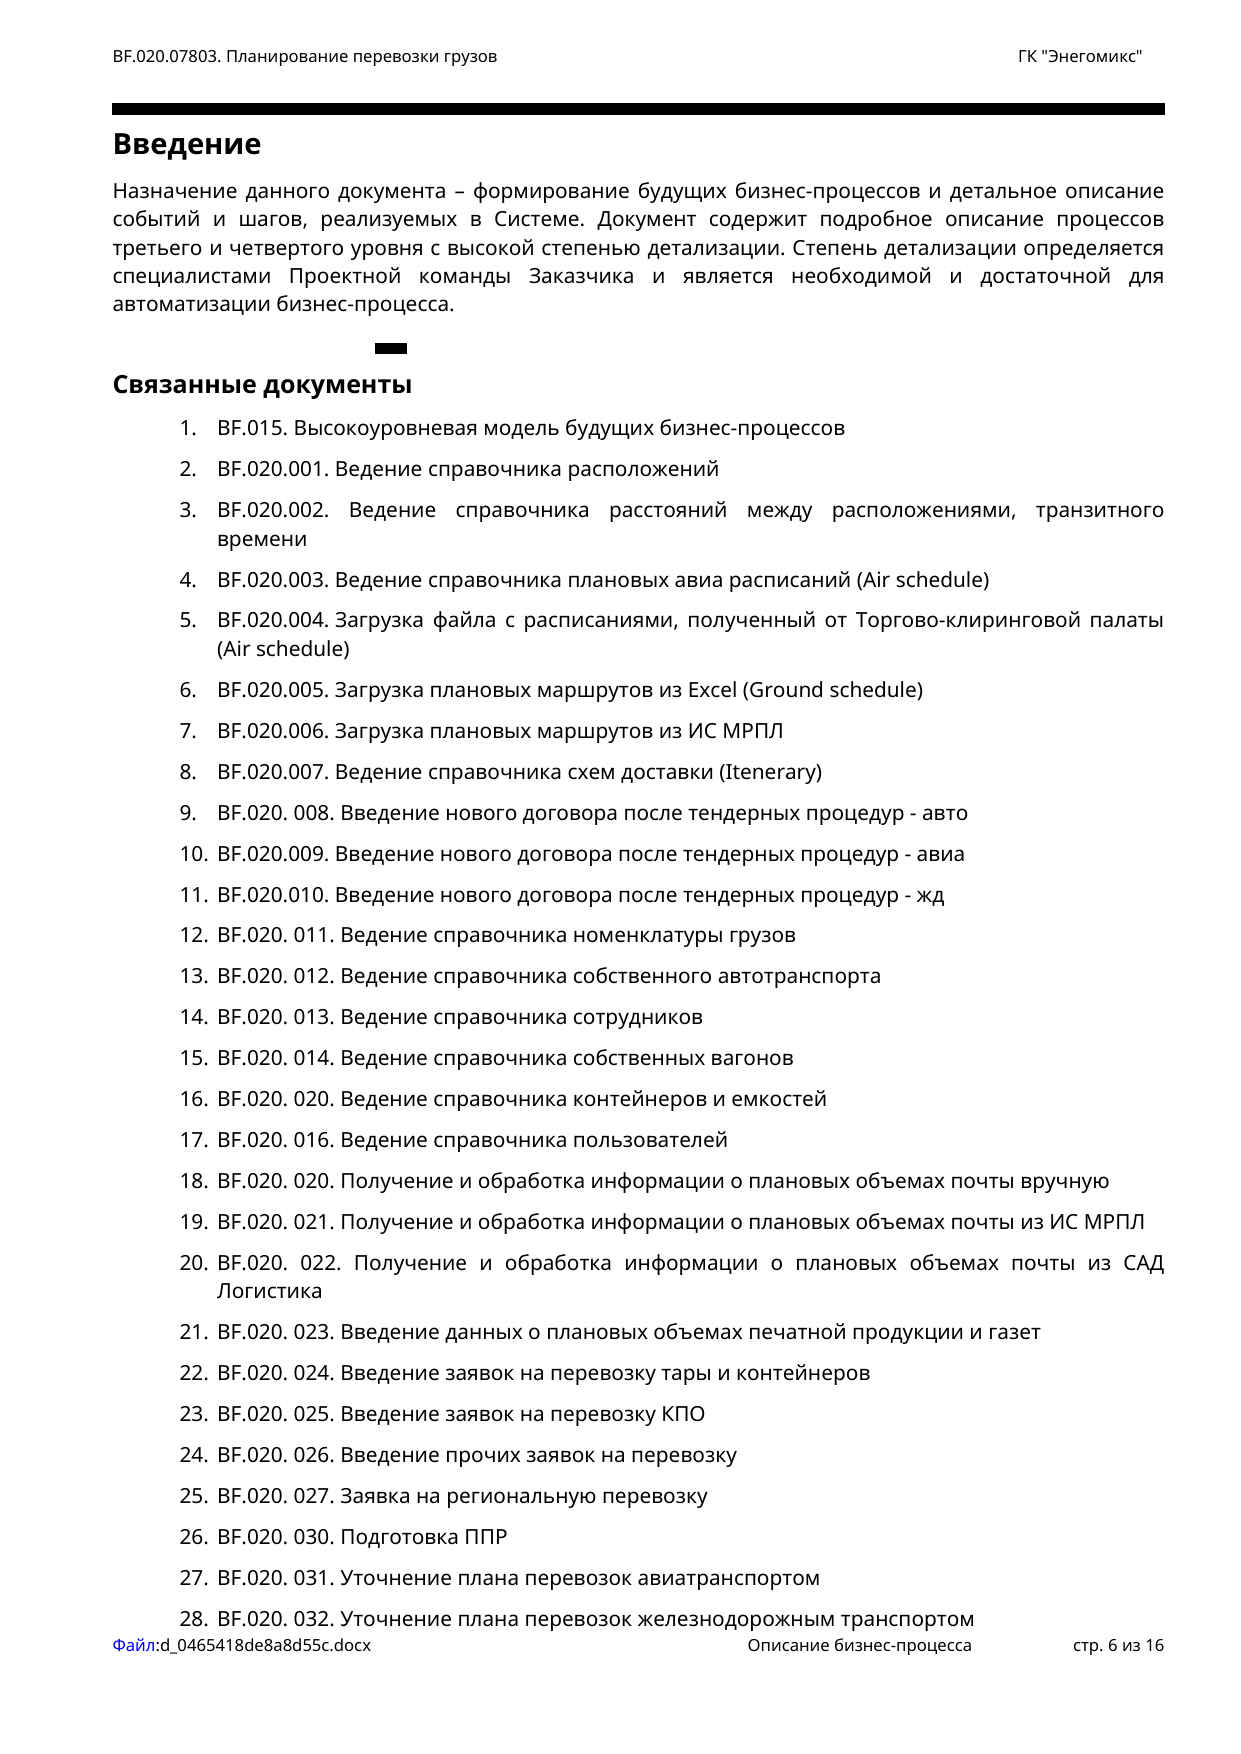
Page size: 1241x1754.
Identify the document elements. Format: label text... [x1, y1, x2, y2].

list BF.020. 032. Уточнение плана перевозок железнодорожным транспортом [179, 1604, 1165, 1632]
list BF.020. 025. Введение заявок на перевозку КПО [179, 1399, 1165, 1428]
list BF.020.006. Загрузка плановых маршрутов из ИС МРПЛ [179, 716, 1165, 744]
list BF.020. 022. Получение и обработка информации о плановых объемах почты из САД Логистика [179, 1248, 1165, 1305]
subtitle Связанные документы [112, 367, 1165, 401]
list BF.020. 027. Заявка на региональную перевозку [179, 1481, 1165, 1510]
list BF.020.005. Загрузка плановых маршрутов из Excel (Ground schedule) [179, 675, 1165, 703]
list BF.020.007. Ведение справочника схем доставки (Itenerary) [179, 757, 1165, 785]
subtitle Введение [112, 115, 1165, 163]
list BF.020. 012. Ведение справочника собственного автотранспорта [179, 962, 1165, 990]
list BF.020. 008. Введение нового договора после тендерных процедур - авто [179, 798, 1165, 826]
list BF.015. Высокоуровневая модель будущих бизнес-процессов [179, 413, 1165, 442]
list BF.020.009. Введение нового договора после тендерных процедур - авиа [179, 839, 1165, 867]
list BF.020. 013. Ведение справочника сотрудников [179, 1002, 1165, 1031]
list BF.020. 014. Ведение справочника собственных вагонов [179, 1043, 1165, 1072]
list BF.020.010. Введение нового договора после тендерных процедур - жд [179, 880, 1165, 908]
list BF.020.004. Загрузка файла с расписаниями, полученный от Торгово-клиринговой палаты (Air schedule) [179, 606, 1165, 662]
list BF.020. 026. Введение прочих заявок на перевозку [179, 1440, 1165, 1469]
list BF.020. 023. Введение данных о плановых объемах печатной продукции и газет [179, 1317, 1165, 1346]
list BF.020.001. Ведение справочника расположений [179, 454, 1165, 483]
list BF.020. 016. Ведение справочника пользователей [179, 1125, 1165, 1154]
list BF.020. 030. Подготовка ППР [179, 1522, 1165, 1551]
list BF.020. 011. Ведение справочника номенклатуры грузов [179, 921, 1165, 949]
list BF.020. 024. Введение заявок на перевозку тары и контейнеров [179, 1358, 1165, 1387]
list BF.020. 021. Получение и обработка информации о плановых объемах почты из ИС МРПЛ [179, 1207, 1165, 1236]
list BF.020.002. Ведение справочника расстояний между расположениями, транзитного времени [179, 495, 1165, 552]
list BF.020. 020. Получение и обработка информации о плановых объемах почты вручную [179, 1166, 1165, 1195]
text Назначение данного документа – формирование будущих бизнес-процессов и детальное описание событий и шагов, реализуемых в Системе. Документ содержит подробное описание процессов третьего и четвертого уровня с высокой степенью детализации. Степень детализации определяется специалистами Проектной команды Заказчика и является необходимой и достаточной для автоматизации бизнес-процесса. [112, 176, 1165, 318]
list BF.020. 020. Ведение справочника контейнеров и емкостей [179, 1084, 1165, 1113]
list BF.020. 031. Уточнение плана перевозок авиатранспортом [179, 1563, 1165, 1592]
list BF.020.003. Ведение справочника плановых авиа расписаний (Air schedule) [179, 565, 1165, 593]
